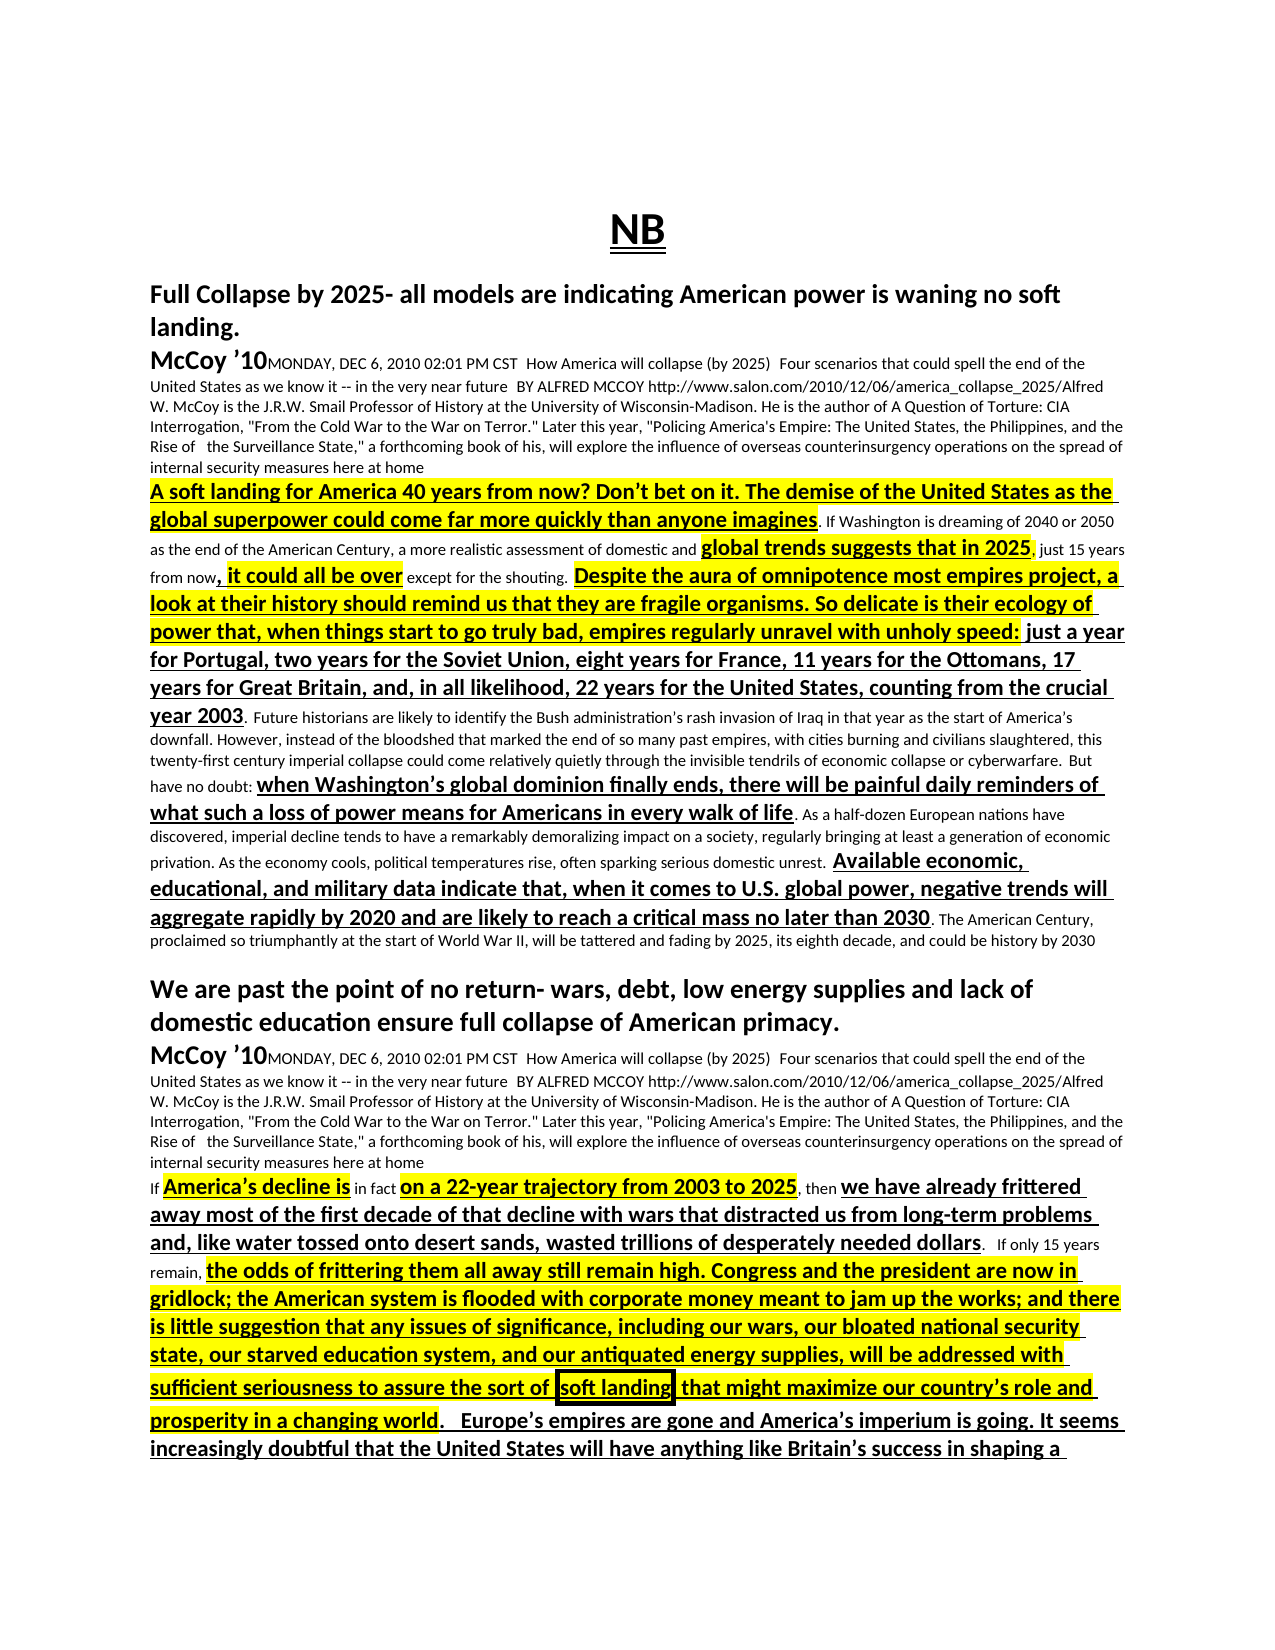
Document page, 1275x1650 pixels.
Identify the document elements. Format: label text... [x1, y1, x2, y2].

text McCoy ’10MONDAY, DEC 6, 2010 02:01 PM CST How America will collapse (by 2025) Four scenarios that could spell the end of the United States as we know it -- in the very near future BY ALFRED MCCOY http://www.salon.com/2010/12/06/america_collapse_2025/Alfred W. McCoy is the J.R.W. Smail Professor of History at the University of Wisconsin-Madison. He is the author of A Question of Torture: CIA Interrogation, "From the Cold War to the War on Terror." Later this year, "Policing America's Empire: The United States, the Philippines, and the Rise of the Surveillance State," a forthcoming book of his, will explore the influence of overseas counterinsurgency operations on the spread of internal security measures here at home [150, 343, 1125, 477]
subtitle NB [150, 200, 1125, 256]
text McCoy ’10MONDAY, DEC 6, 2010 02:01 PM CST How America will collapse (by 2025) Four scenarios that could spell the end of the United States as we know it -- in the very near future BY ALFRED MCCOY http://www.salon.com/2010/12/06/america_collapse_2025/Alfred W. McCoy is the J.R.W. Smail Professor of History at the University of Wisconsin-Madison. He is the author of A Question of Torture: CIA Interrogation, "From the Cold War to the War on Terror." Later this year, "Policing America's Empire: The United States, the Philippines, and the Rise of the Surveillance State," a forthcoming book of his, will explore the influence of overseas counterinsurgency operations on the spread of internal security measures here at home [150, 1038, 1125, 1172]
text A soft landing for America 40 years from now? Don’t bet on it. The demise of the United States as the global superpower could come far more quickly than anyone imagines. If Washington is dreaming of 2040 or 2050 as the end of the American Century, a more realistic assessment of domestic and global trends suggests that in 2025, just 15 years from now, it could all be over except for the shouting. Despite the aura of omnipotence most empires project, a look at their history should remind us that they are fragile organisms. So delicate is their ecology of power that, when things start to go truly bad, empires regularly unravel with unholy speed: just a year for Portugal, two years for the Soviet Union, eight years for France, 11 years for the Ottomans, 17 years for Great Britain, and, in all likelihood, 22 years for the United States, counting from the crucial year 2003. Future historians are likely to identify the Bush administration’s rash invasion of Iraq in that year as the start of America’s downfall. However, instead of the bloodshed that marked the end of so many past empires, with cities burning and civilians slaughtered, this twenty-first century imperial collapse could come relatively quietly through the invisible tendrils of economic collapse or cyberwarfare. But have no doubt: when Washington’s global dominion finally ends, there will be painful daily reminders of what such a loss of power means for Americans in every walk of life. As a half-dozen European nations have discovered, imperial decline tends to have a remarkably demoralizing impact on a society, regularly bringing at least a generation of economic privation. As the economy cools, political temperatures rise, often sparking serious domestic unrest. Available economic, educational, and military data indicate that, when it comes to U.S. global power, negative trends will aggregate rapidly by 2020 and are likely to reach a critical mass no later than 2030. The American Century, proclaimed so triumphantly at the start of World War II, will be tattered and fading by 2025, its eighth decade, and could be history by 2030 [150, 643, 1125, 951]
subtitle Full Collapse by 2025- all models are indicating American power is waning no soft landing. [150, 277, 1125, 343]
subtitle We are past the point of no return- wars, debt, low energy supplies and lack of domestic education ensure full collapse of American primacy. [150, 972, 1125, 1038]
text A soft landing for America 40 years from now? Don’t bet on it. The demise of the United States as the global superpower could come far more quickly than anyone imagines. If Washington is dreaming of 2040 or 2050 as the end of the American Century, a more realistic assessment of domestic and global trends suggests that in 2025, just 15 years from now, it could all be over except for the shouting. Despite the aura of omnipotence most empires project, a look at their history should remind us that they are fragile organisms. So delicate is their ecology of power that, when things start to go truly bad, empires regularly unravel with unholy speed: just a year for Portugal, two years for the Soviet Union, eight years for France, 11 years for the Ottomans, 17 years for Great Britain, and, in all likelihood, 22 years for the United States, counting from the crucial year 2003. Future historians are likely to identify the Bush administration’s rash invasion of Iraq in that year as the start of America’s downfall. However, instead of the bloodshed that marked the end of so many past empires, with cities burning and civilians slaughtered, this twenty-first century imperial collapse could come relatively quietly through the invisible tendrils of economic collapse or cyberwarfare. But have no doubt: when Washington’s global dominion finally ends, there will be painful daily reminders of what such a loss of power means for Americans in every walk of life. As a half-dozen European nations have discovered, imperial decline tends to have a remarkably demoralizing impact on a society, regularly bringing at least a generation of economic privation. As the economy cools, political temperatures rise, often sparking serious domestic unrest. Available economic, educational, and military data indicate that, when it comes to U.S. global power, negative trends will aggregate rapidly by 2020 and are likely to reach a critical mass no later than 2030. The American Century, proclaimed so triumphantly at the start of World War II, will be tattered and fading by 2025, its eighth decade, and could be history by 2030 [150, 477, 1125, 642]
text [150, 1432, 1125, 1462]
